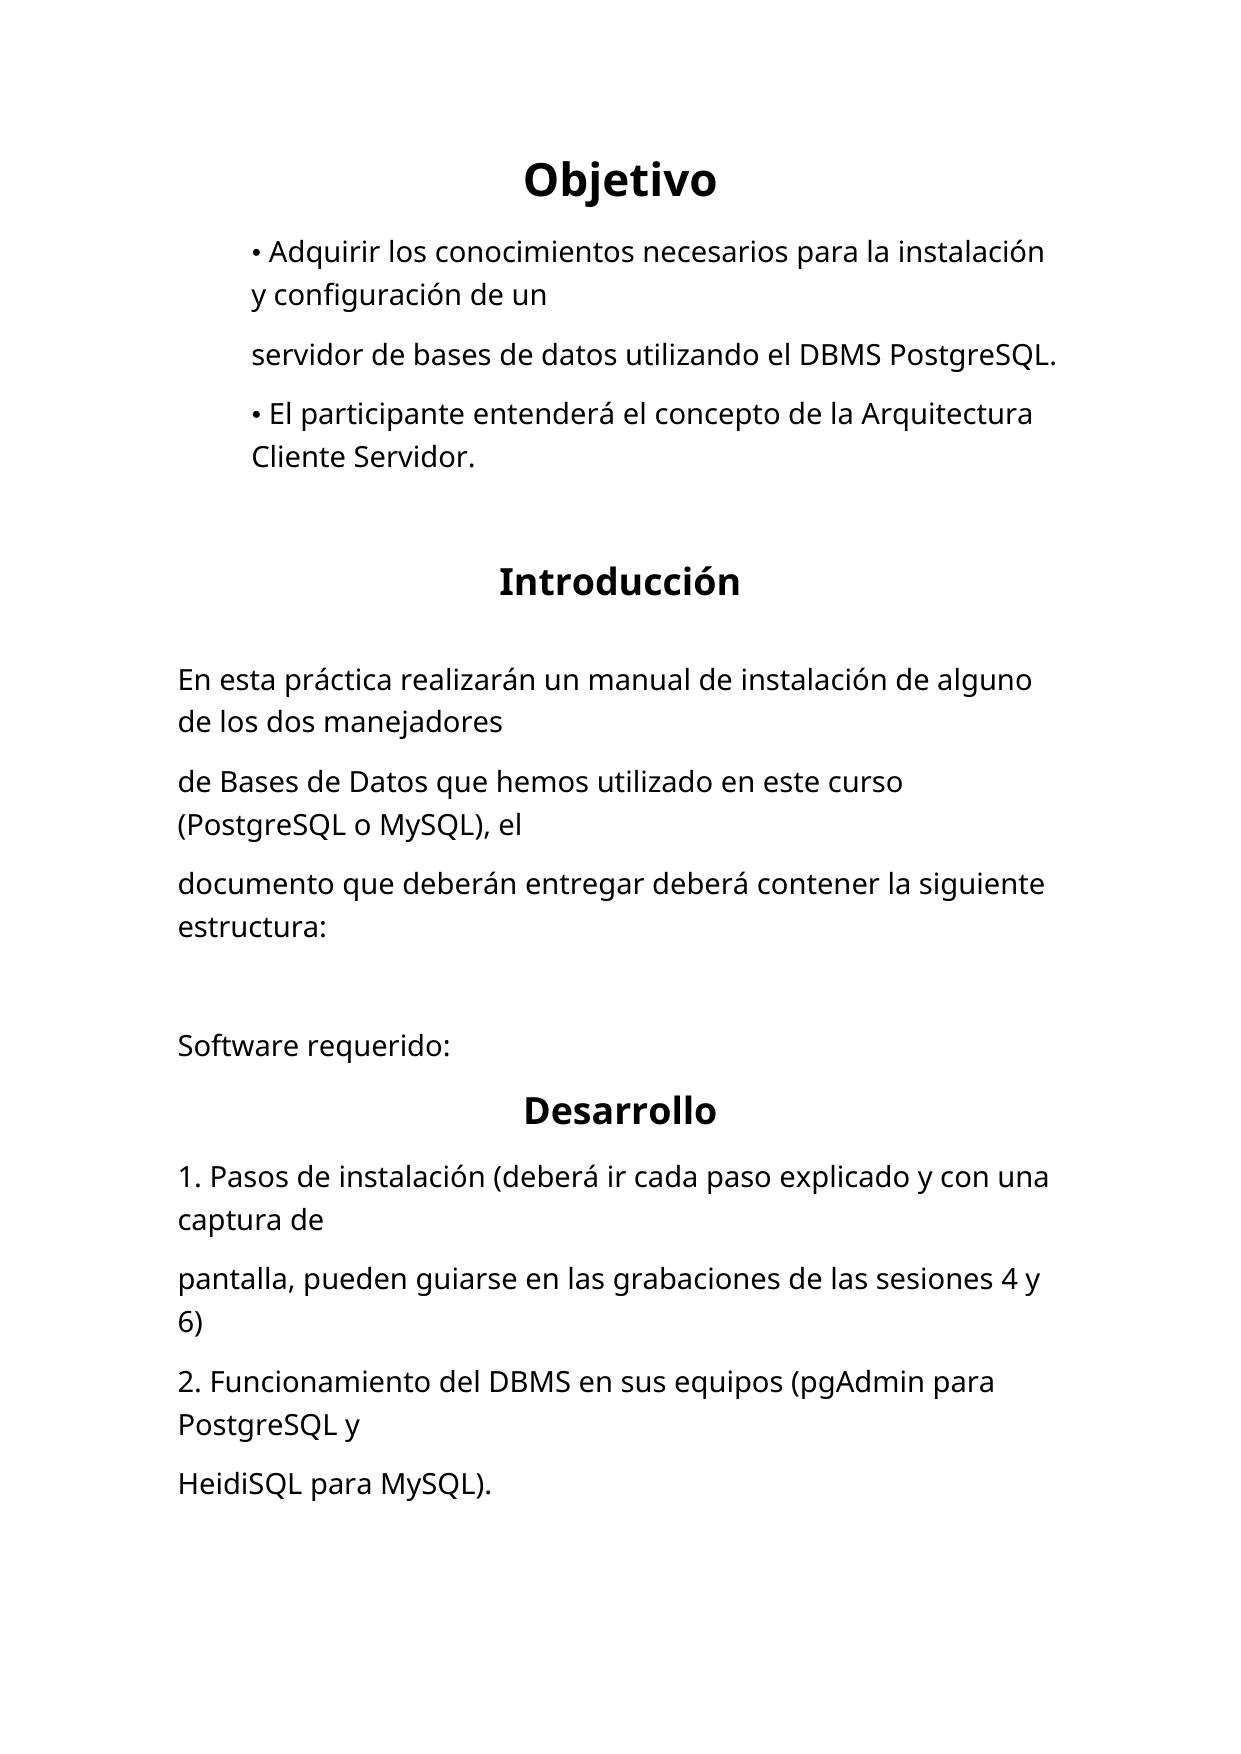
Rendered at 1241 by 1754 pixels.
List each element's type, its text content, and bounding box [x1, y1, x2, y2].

text de Bases de Datos que hemos utilizado en este curso (PostgreSQL o MySQL), el [177, 761, 1063, 843]
text En esta práctica realizarán un manual de instalación de alguno de los dos manejadores [177, 659, 1063, 741]
text servidor de bases de datos utilizando el DBMS PostgreSQL. [251, 334, 1063, 373]
text Objetivo [177, 148, 1063, 210]
text Desarrollo [177, 1084, 1063, 1136]
text 2. Funcionamiento del DBMS en sus equipos (pgAdmin para PostgreSQL y [177, 1361, 1063, 1443]
text documento que deberán entregar deberá contener la siguiente estructura: [177, 863, 1063, 946]
text • El participante entenderá el concepto de la Arquitectura Cliente Servidor. [251, 393, 1063, 476]
text HeidiSQL para MySQL). [177, 1463, 1063, 1503]
text pantalla, pueden guiarse en las grabaciones de las sesiones 4 y 6) [177, 1259, 1063, 1341]
text Software requerido: [177, 1025, 1063, 1065]
text • Adquirir los conocimientos necesarios para la instalación y configuración de un [251, 232, 1063, 314]
text 1. Pasos de instalación (deberá ir cada paso explicado y con una captura de [177, 1156, 1063, 1239]
text Introducción [177, 555, 1063, 606]
